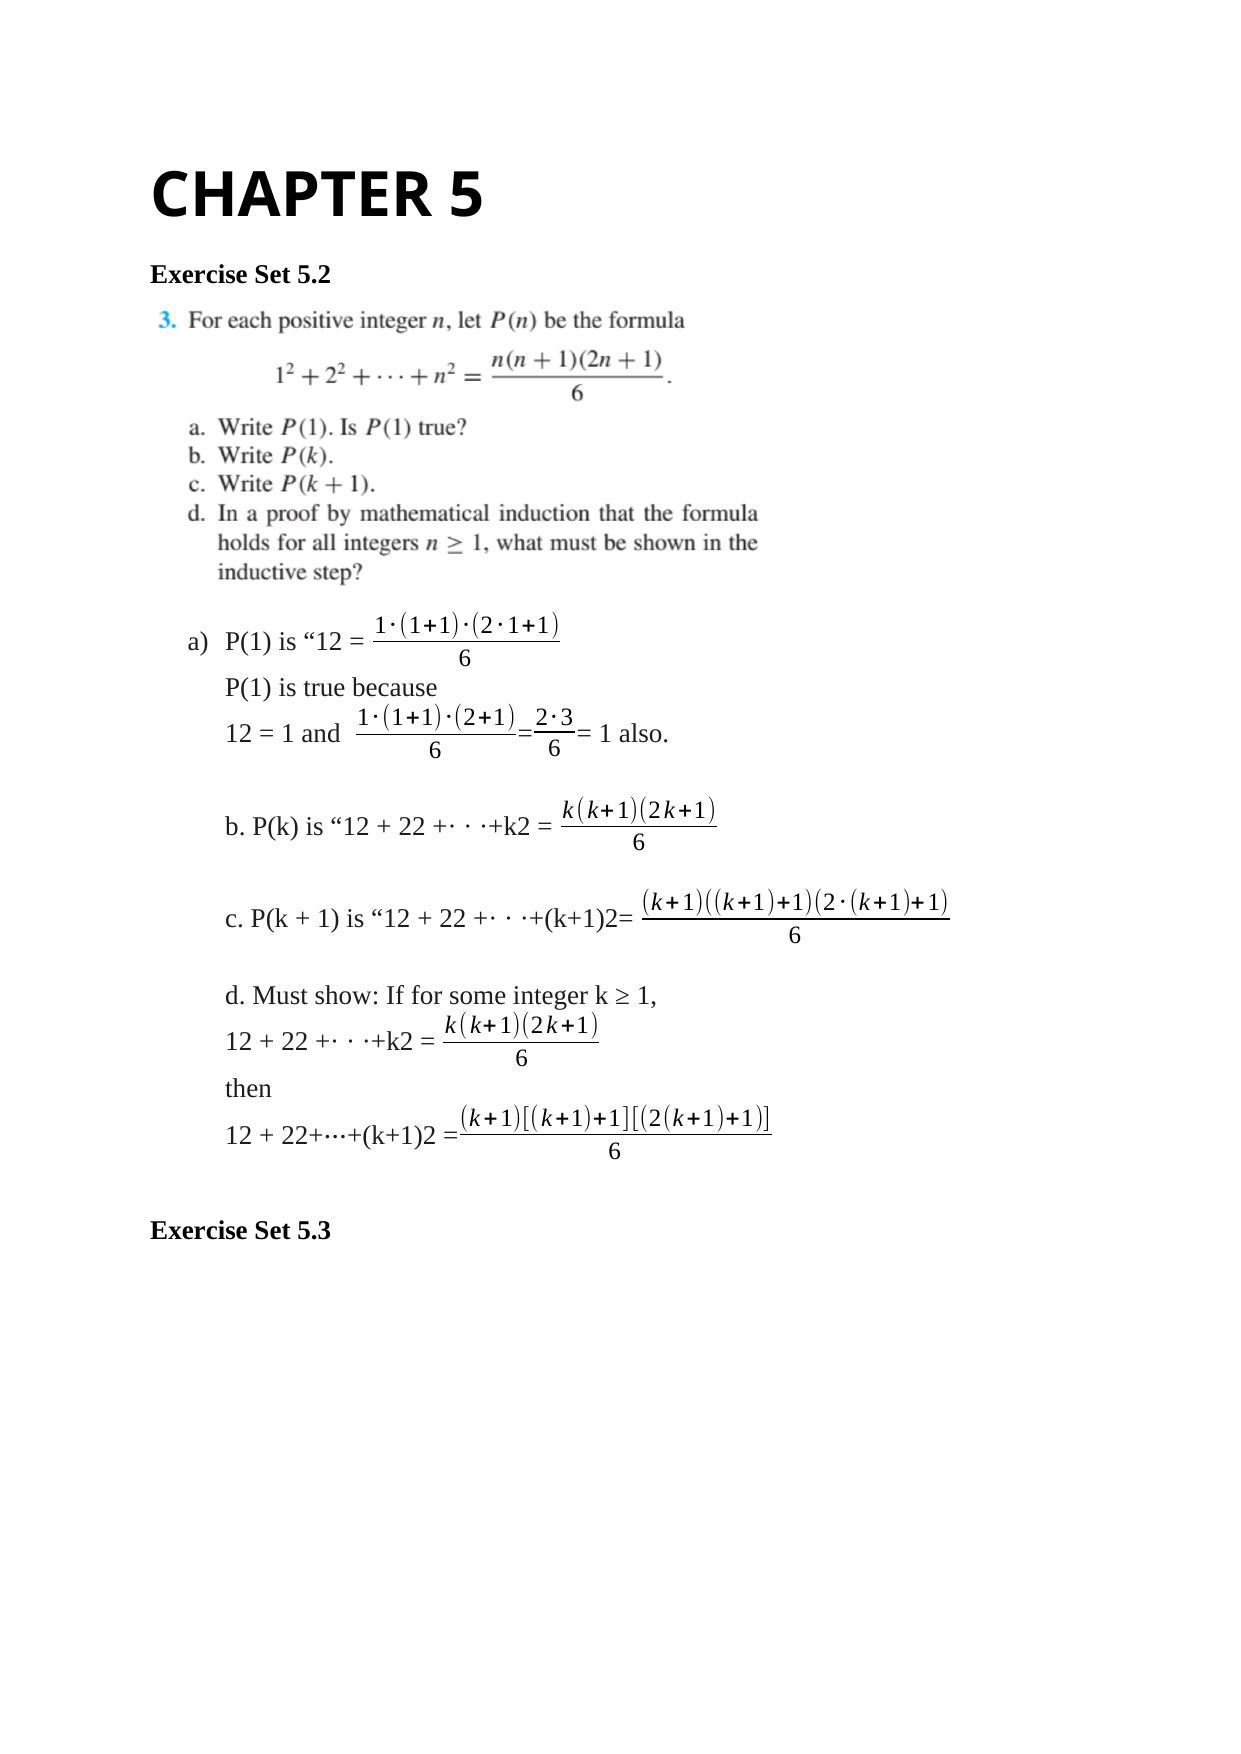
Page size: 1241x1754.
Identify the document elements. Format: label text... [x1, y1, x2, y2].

picture [150, 308, 774, 591]
text Exercise Set 5.2 [150, 258, 1090, 290]
text CHAPTER 5 [150, 150, 1090, 235]
text Exercise Set 5.3 [150, 1214, 1090, 1246]
list P(1) is “12 = P(1) is true because 12 = 1 and == 1 also. b. P(k) is “12 + 22 +· · ·+k2 = c. P(k + 1) is “12 + 22 +· · ·+(k+1)2= d. Must show: If for some integer k ≥ 1, 12 + 22 +· · ·+k2 = then 12 + 22+⋅⋅⋅+(k+1)2 = [187, 610, 1090, 1164]
